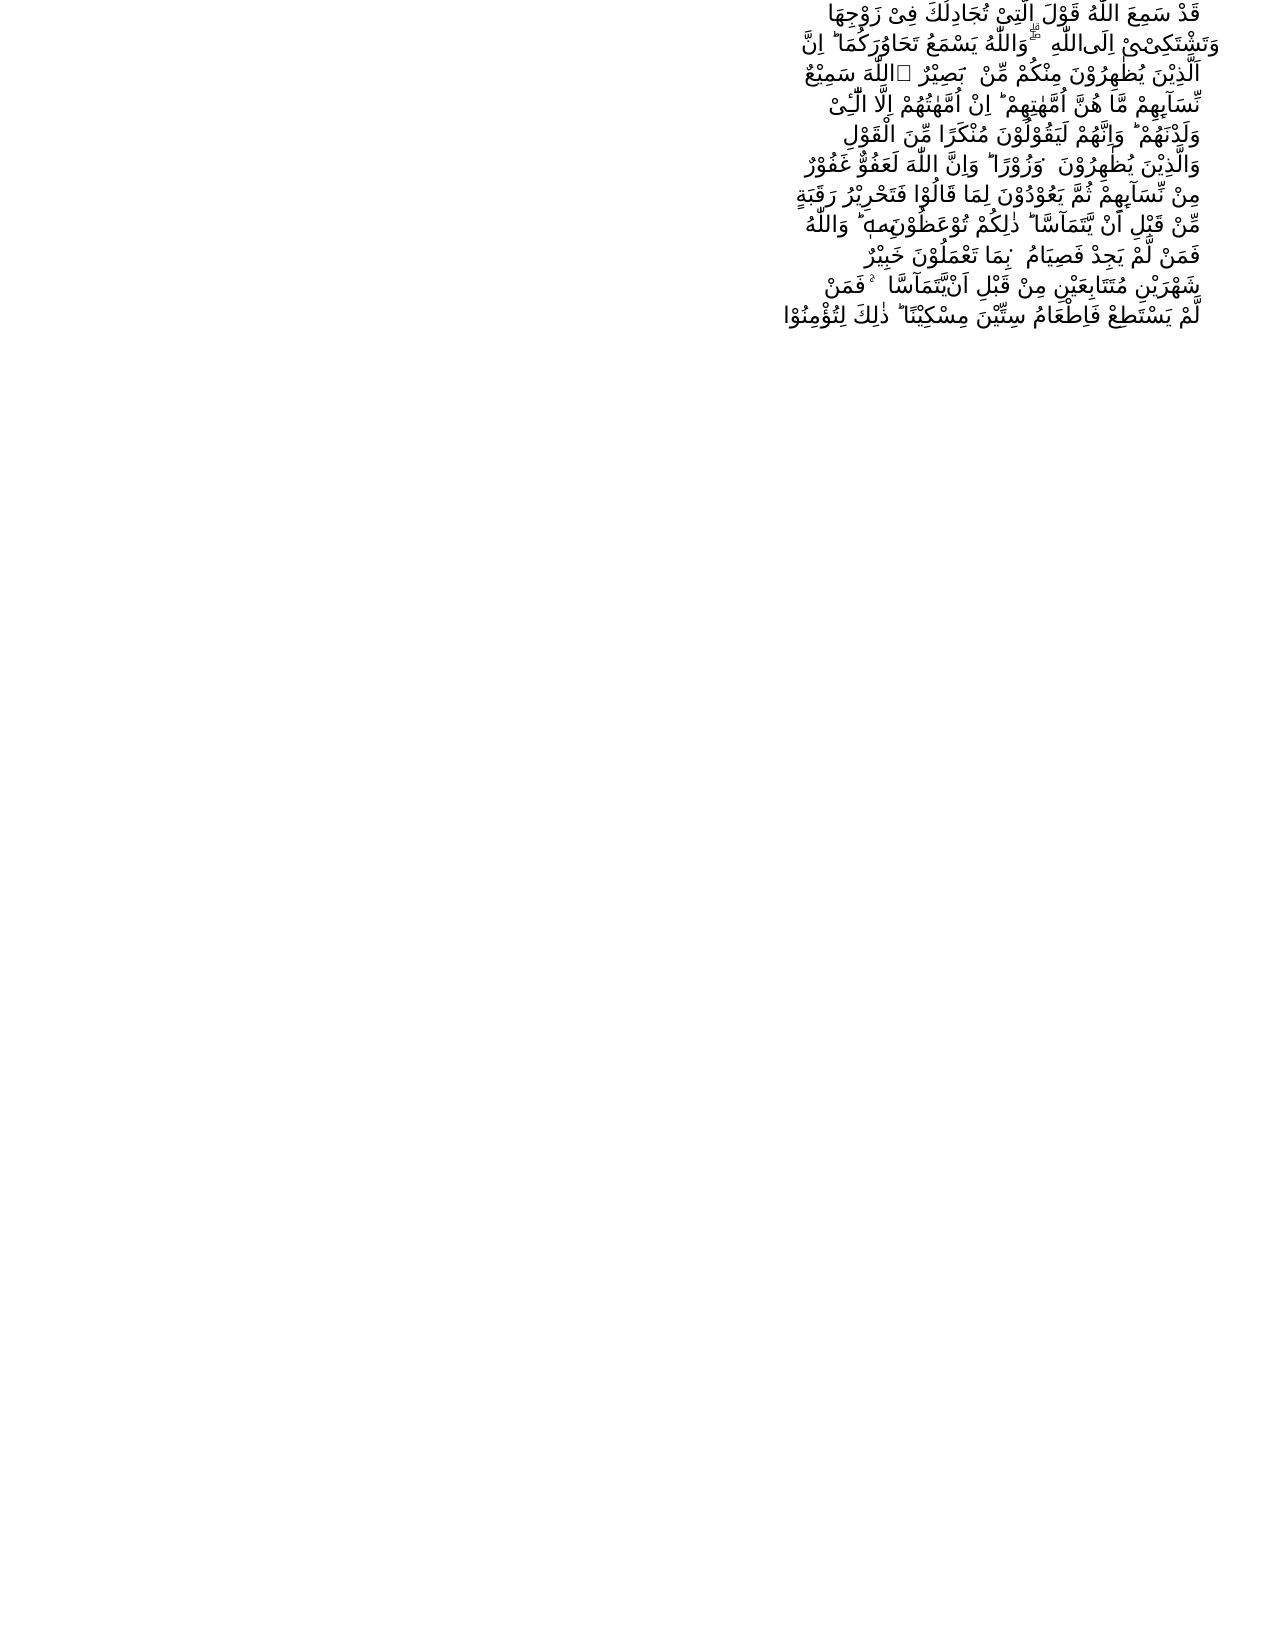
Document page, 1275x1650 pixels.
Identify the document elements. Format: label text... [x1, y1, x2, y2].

text اللّٰهَ سَمِیْعٌ بَصِیْرٌ ۟ اَلَّذِیْنَ یُظٰهِرُوْنَ مِنْكُمْ مِّنْ [75, 60, 1200, 87]
text لَّمْ یَسْتَطِعْ فَاِطْعَامُ سِتِّیْنَ مِسْكِیْنًا ؕ ذٰلِكَ لِتُؤْمِنُوْا [75, 302, 1200, 328]
text شَهْرَیْنِ مُتَتَابِعَیْنِ مِنْ قَبْلِ اَنْ یَّتَمَآسَّا ۚ فَمَنْ [75, 272, 1200, 298]
text قَدْ سَمِعَ اللّٰهُ قَوْلَ الَّتِیْ تُجَادِلُكَ فِیْ زَوْجِهَا [75, 0, 1200, 26]
text مِّنْ قَبْلِ اَنْ یَّتَمَآسَّا ؕ ذٰلِكُمْ تُوْعَظُوْنَ بِهٖ ؕ وَاللّٰهُ [75, 211, 1200, 238]
text نِّسَآىِٕهِمْ مَّا هُنَّ اُمَّهٰتِهِمْ ؕ اِنْ اُمَّهٰتُهُمْ اِلَّا الّٰٓـِٔیْ [75, 91, 1200, 117]
text وَزُوْرًا ؕ وَاِنَّ اللّٰهَ لَعَفُوٌّ غَفُوْرٌ ۟ وَالَّذِیْنَ یُظٰهِرُوْنَ [75, 151, 1200, 177]
text وَتَشْتَكِیْۤ اِلَی اللّٰهِ ۖۗ وَاللّٰهُ یَسْمَعُ تَحَاوُرَكُمَا ؕ اِنَّ [75, 30, 1200, 57]
text بِمَا تَعْمَلُوْنَ خَبِیْرٌ ۟ فَمَنْ لَّمْ یَجِدْ فَصِیَامُ [75, 242, 1200, 268]
text وَلَدْنَهُمْ ؕ وَاِنَّهُمْ لَیَقُوْلُوْنَ مُنْكَرًا مِّنَ الْقَوْلِ [75, 121, 1200, 147]
text مِنْ نِّسَآىِٕهِمْ ثُمَّ یَعُوْدُوْنَ لِمَا قَالُوْا فَتَحْرِیْرُ رَقَبَةٍ [75, 181, 1200, 208]
